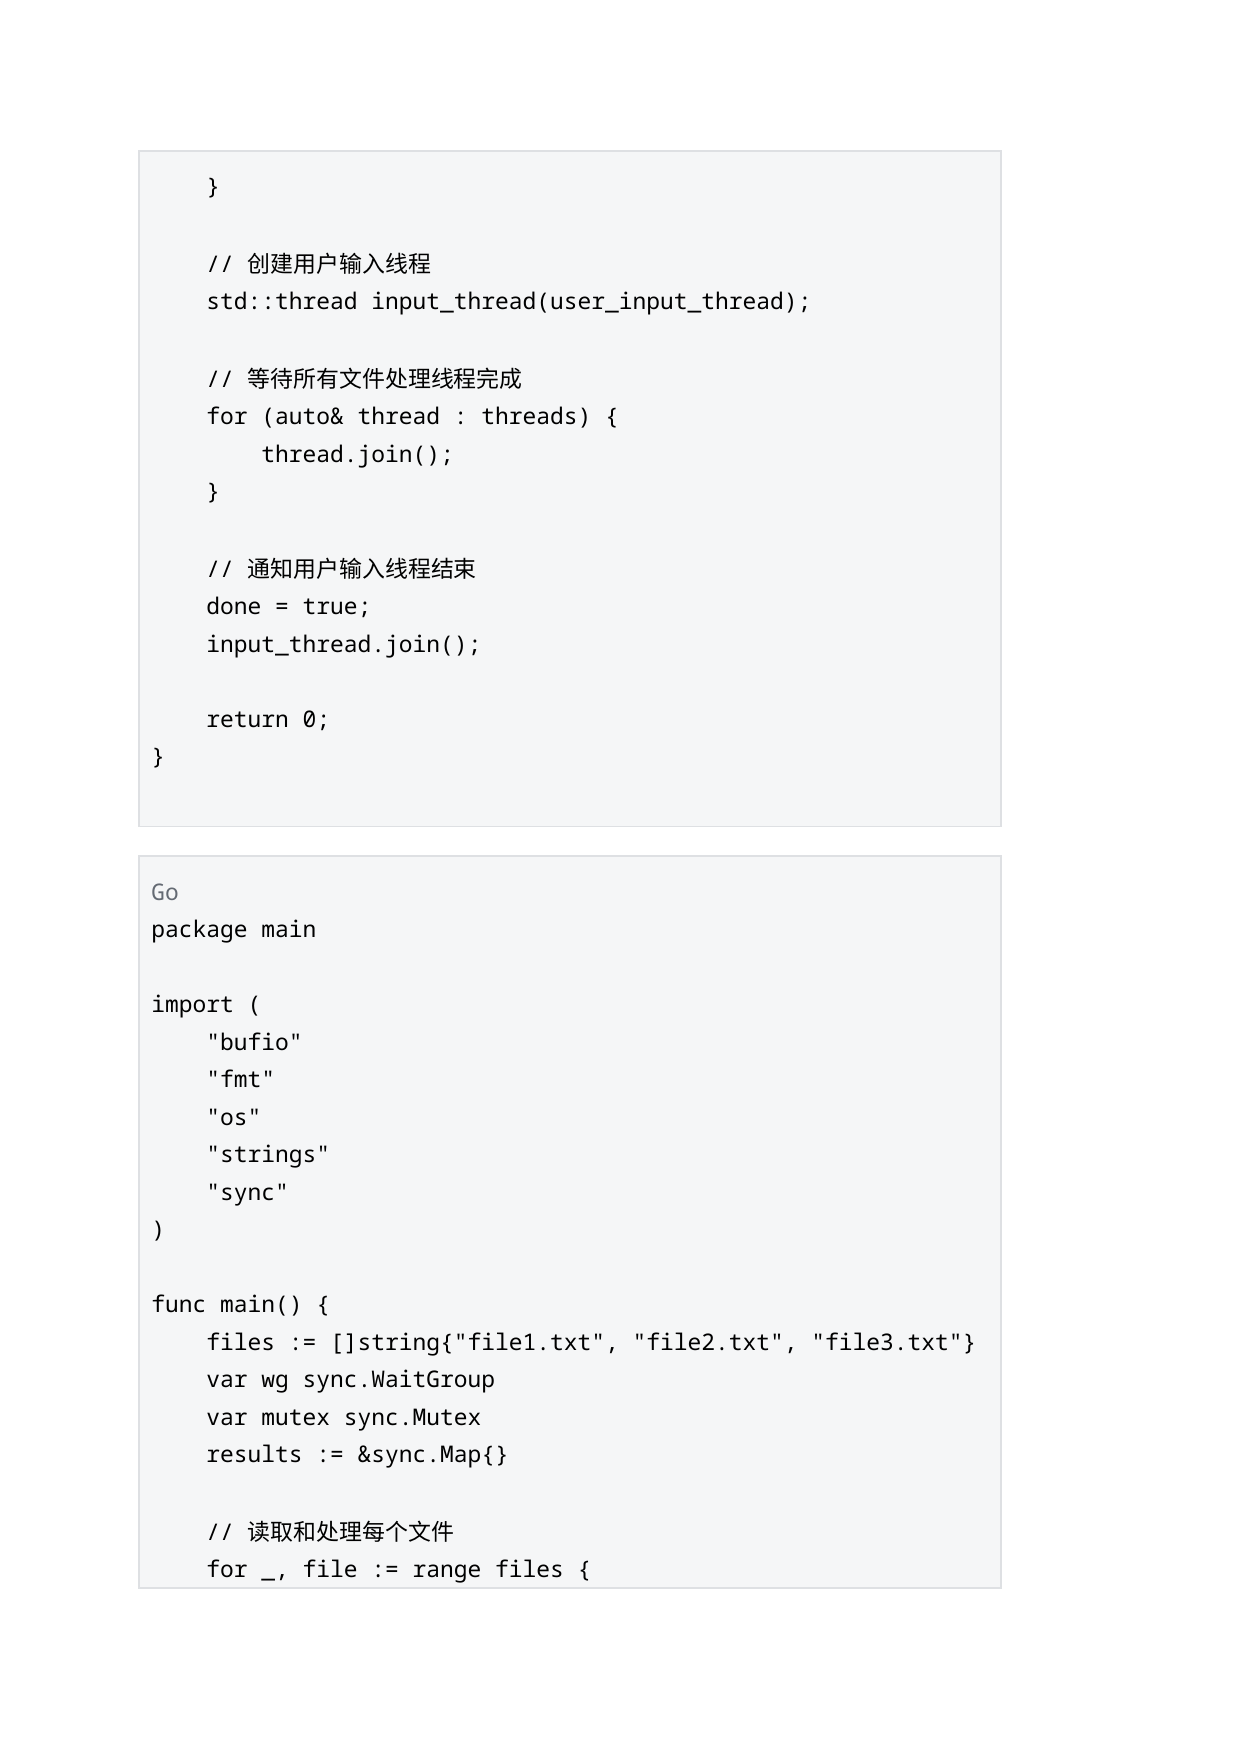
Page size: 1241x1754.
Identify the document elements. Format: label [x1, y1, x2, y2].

table_header [140, 152, 1000, 826]
table_header [140, 857, 1000, 1587]
